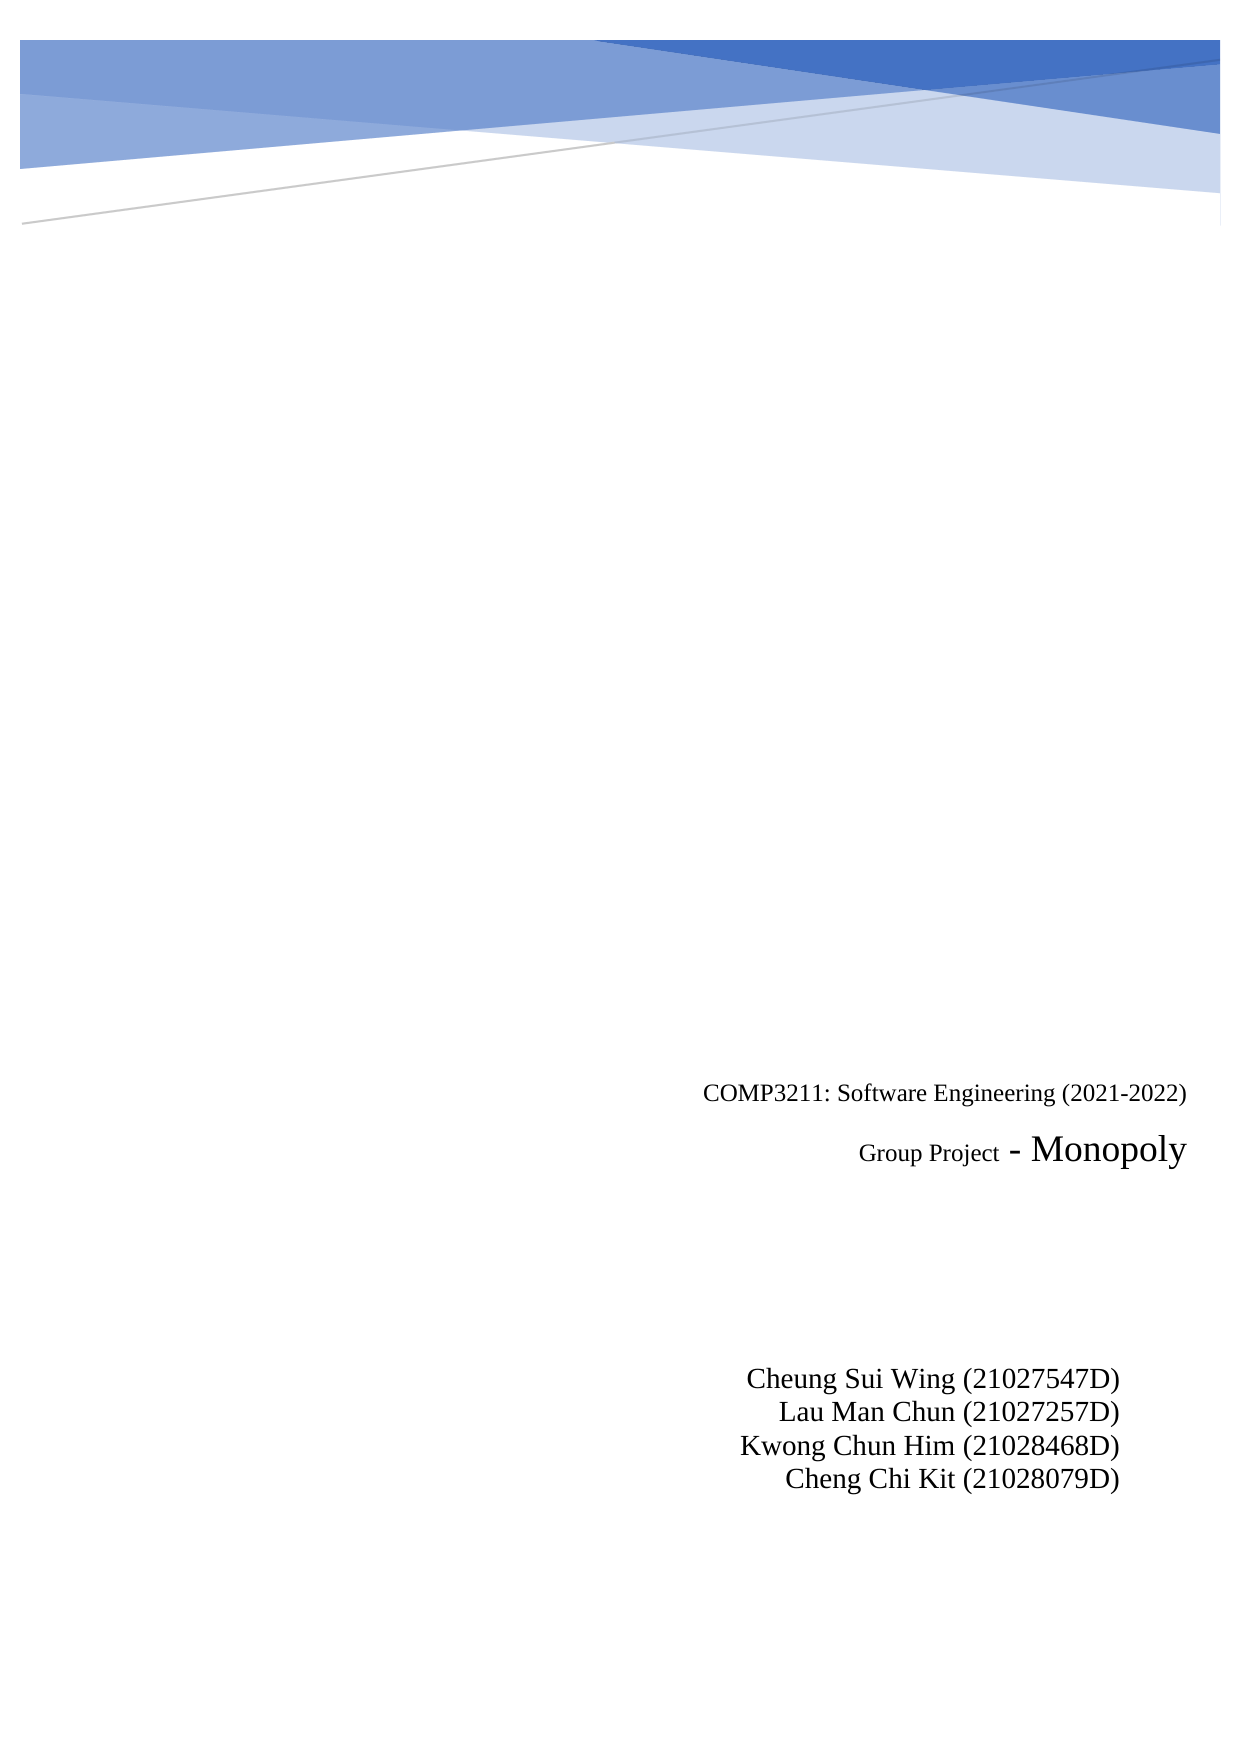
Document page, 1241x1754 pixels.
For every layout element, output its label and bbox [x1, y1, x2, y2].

picture [20, 40, 1221, 240]
